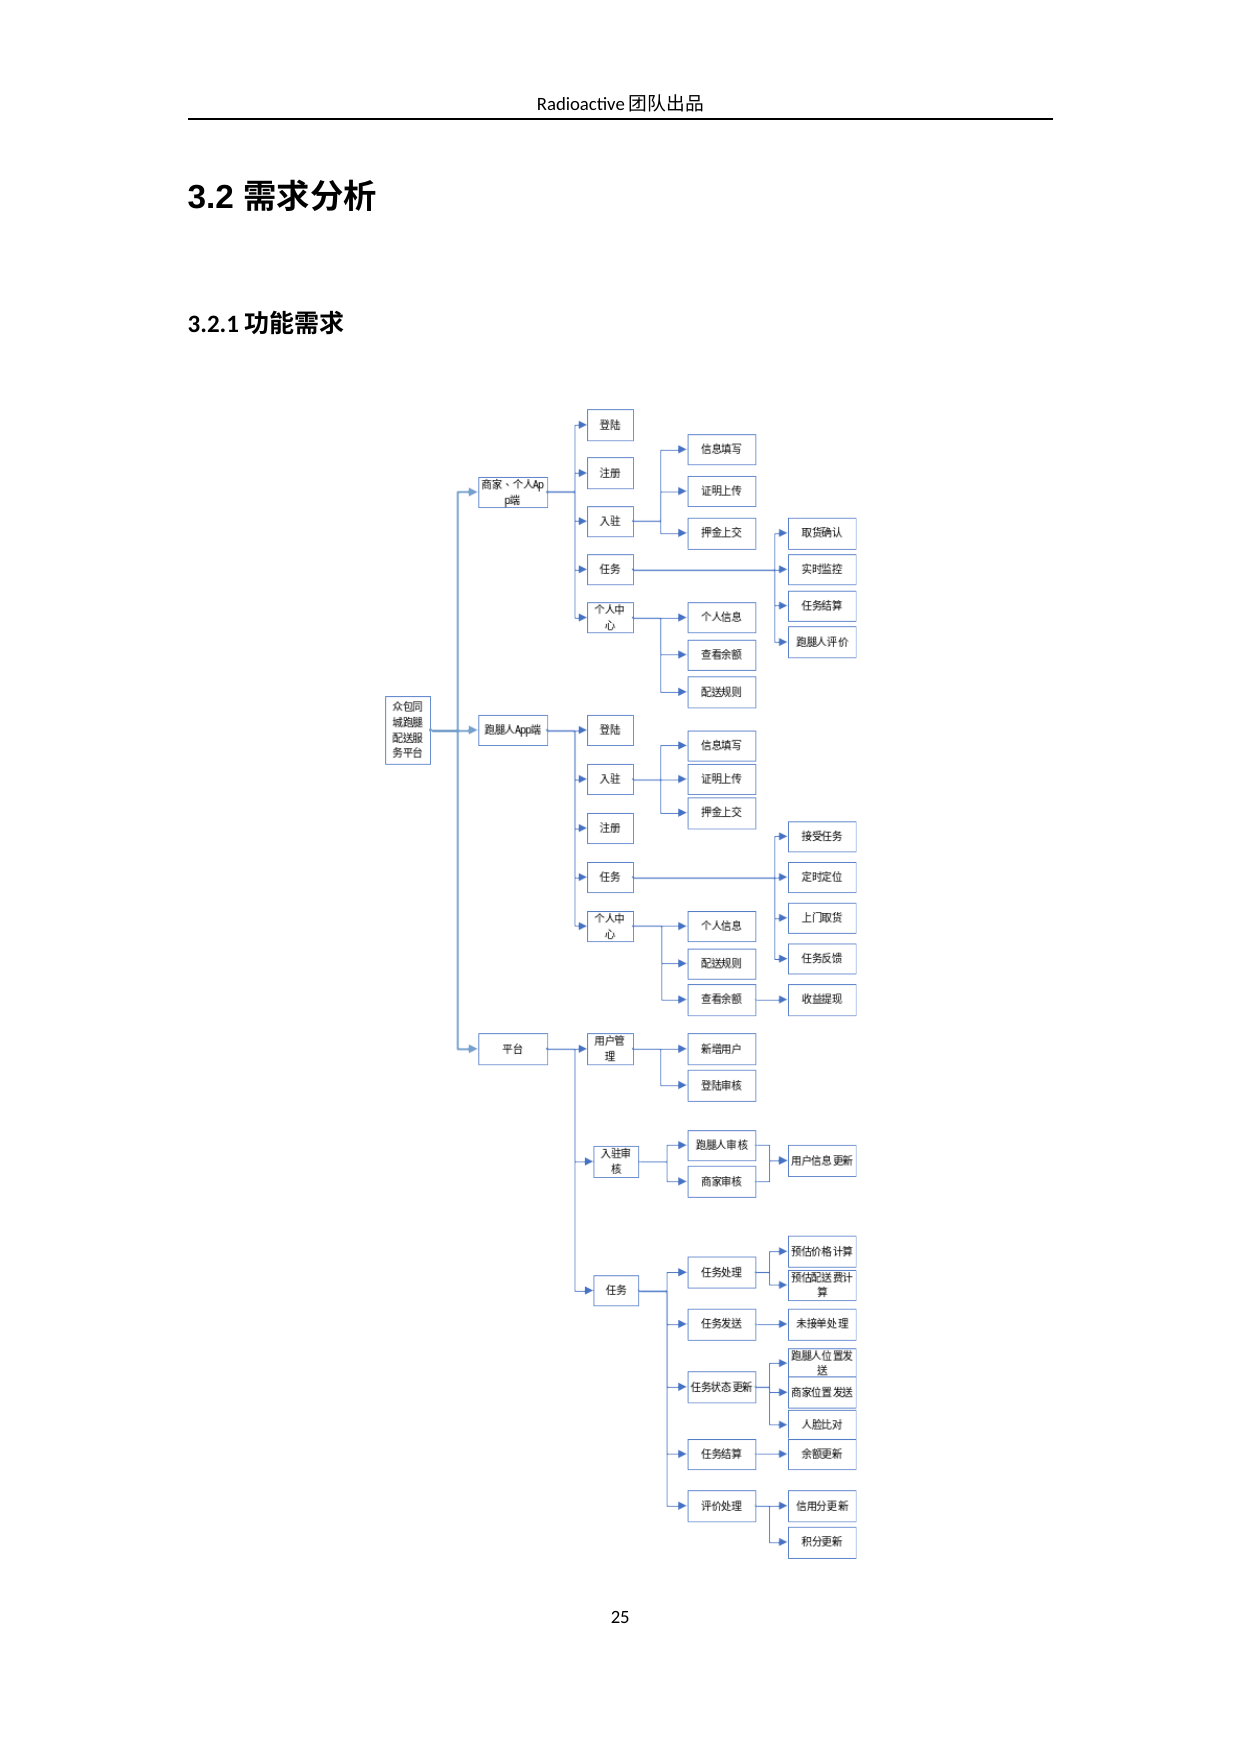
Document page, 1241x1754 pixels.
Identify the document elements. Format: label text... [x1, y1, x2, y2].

subtitle 3.2 需求分析 [187, 162, 1053, 227]
subtitle 3.2.1 功能需求 [187, 289, 1053, 354]
